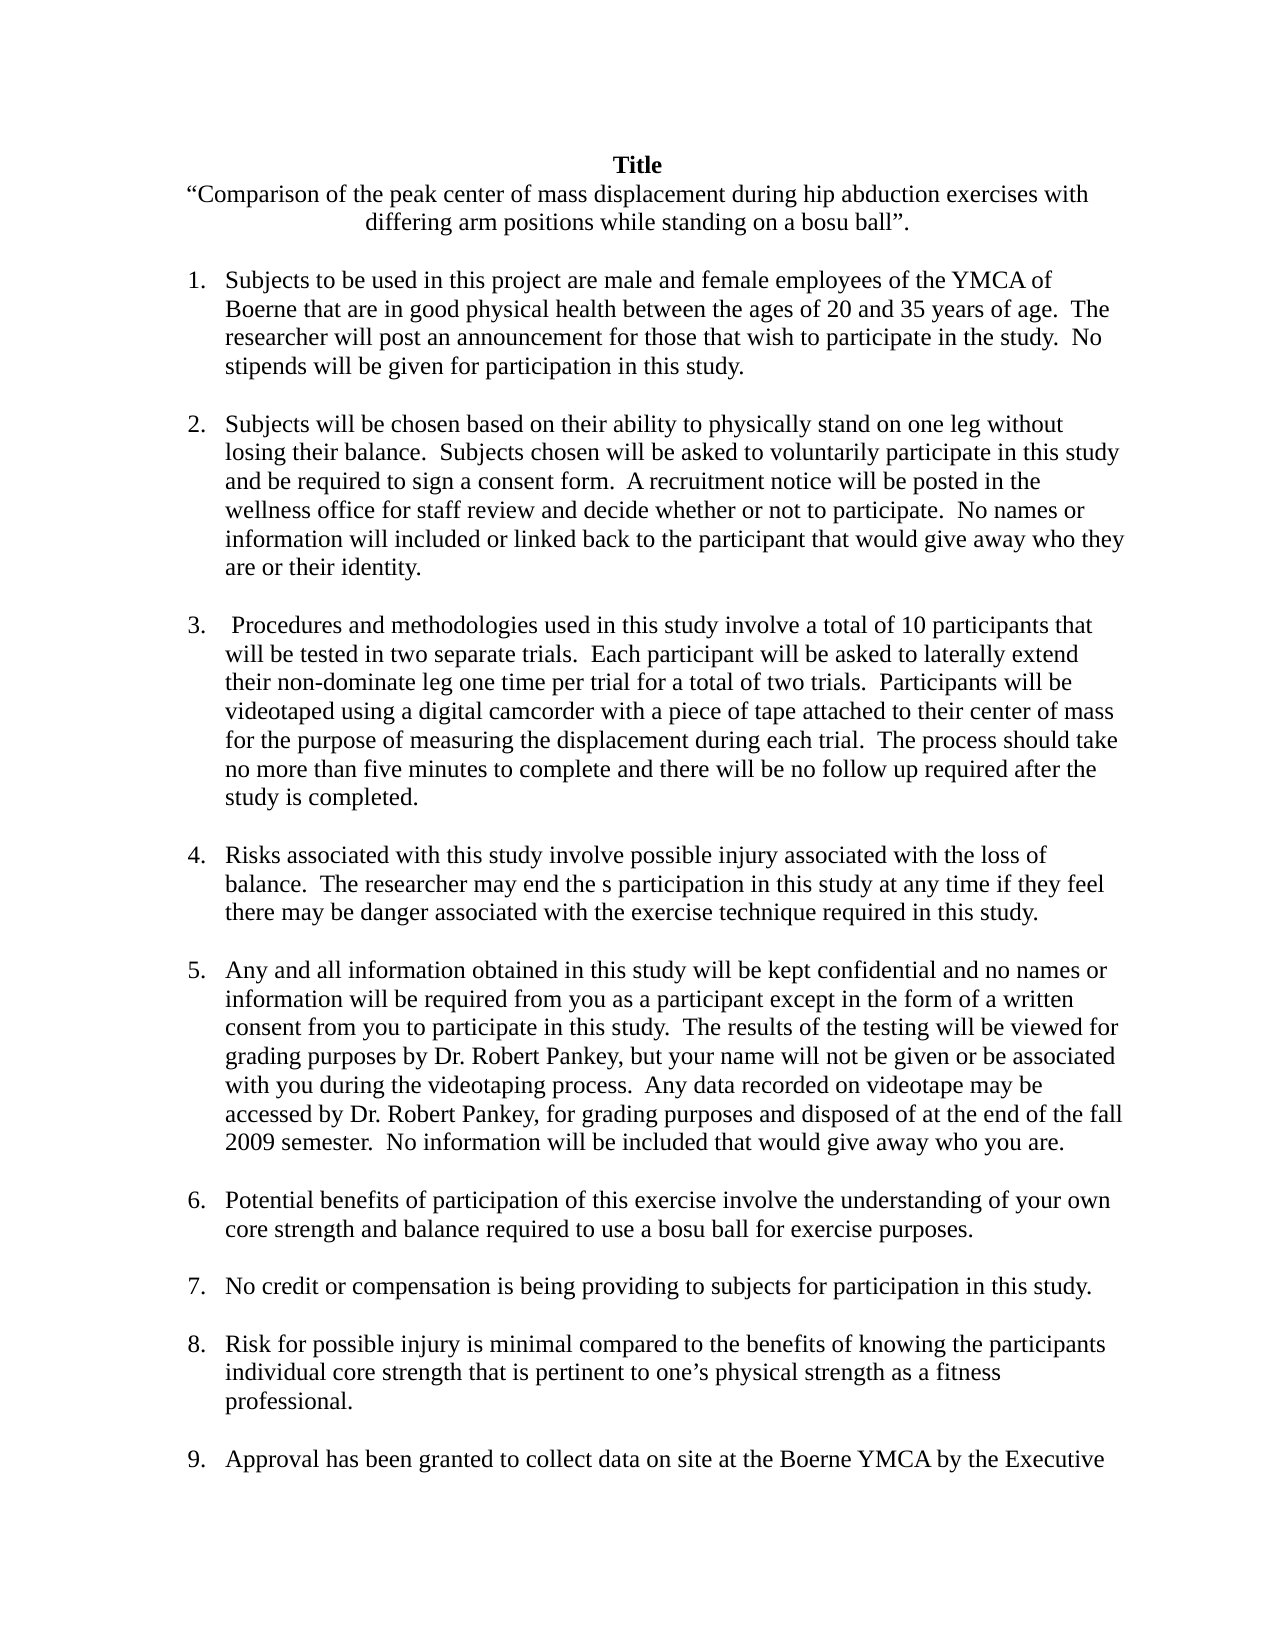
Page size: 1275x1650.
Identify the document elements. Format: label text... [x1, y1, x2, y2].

text 1. Subjects to be used in this project are male and female employees of the YMCA of Boerne that are in good physical health between the ages of 20 and 35 years of age. The researcher will post an announcement for those that wish to participate in the study. No stipends will be given for participation in this study. [187, 265, 1125, 380]
text Title [150, 150, 1125, 179]
text “Comparison of the peak center of mass displacement during hip abduction exercises with differing arm positions while standing on a bosu ball”. [150, 179, 1125, 236]
text 4. Risks associated with this study involve possible injury associated with the loss of balance. The researcher may end the s participation in this study at any time if they feel there may be danger associated with the exercise technique required in this study. [187, 840, 1125, 926]
text 2. Subjects will be chosen based on their ability to physically stand on one leg without losing their balance. Subjects chosen will be asked to voluntarily participate in this study and be required to sign a consent form. A recruitment notice will be posted in the wellness office for staff review and decide whether or not to participate. No names or information will included or linked back to the participant that would give away who they are or their identity. [187, 409, 1125, 581]
text 8. Risk for possible injury is minimal compared to the benefits of knowing the participants individual core strength that is pertinent to one’s physical strength as a fitness professional. [187, 1329, 1125, 1415]
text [187, 1444, 1125, 1472]
text 3. Procedures and methodologies used in this study involve a total of 10 participants that will be tested in two separate trials. Each participant will be asked to laterally extend their non-dominate leg one time per trial for a total of two trials. Participants will be videotaped using a digital camcorder with a piece of tape attached to their center of mass for the purpose of measuring the displacement during each trial. The process should take no more than five minutes to complete and there will be no follow up required after the study is completed. [187, 610, 1125, 811]
text 5. Any and all information obtained in this study will be kept confidential and no names or information will be required from you as a participant except in the form of a written consent from you to participate in this study. The results of the testing will be viewed for grading purposes by Dr. Robert Pankey, but your name will not be given or be associated with you during the videotaping process. Any data recorded on videotape may be accessed by Dr. Robert Pankey, for grading purposes and disposed of at the end of the fall 2009 semester. No information will be included that would give away who you are. [187, 955, 1125, 1156]
text 6. Potential benefits of participation of this exercise involve the understanding of your own core strength and balance required to use a bosu ball for exercise purposes. [187, 1185, 1125, 1242]
text 7. No credit or compensation is being providing to subjects for participation in this study. [187, 1271, 1125, 1300]
